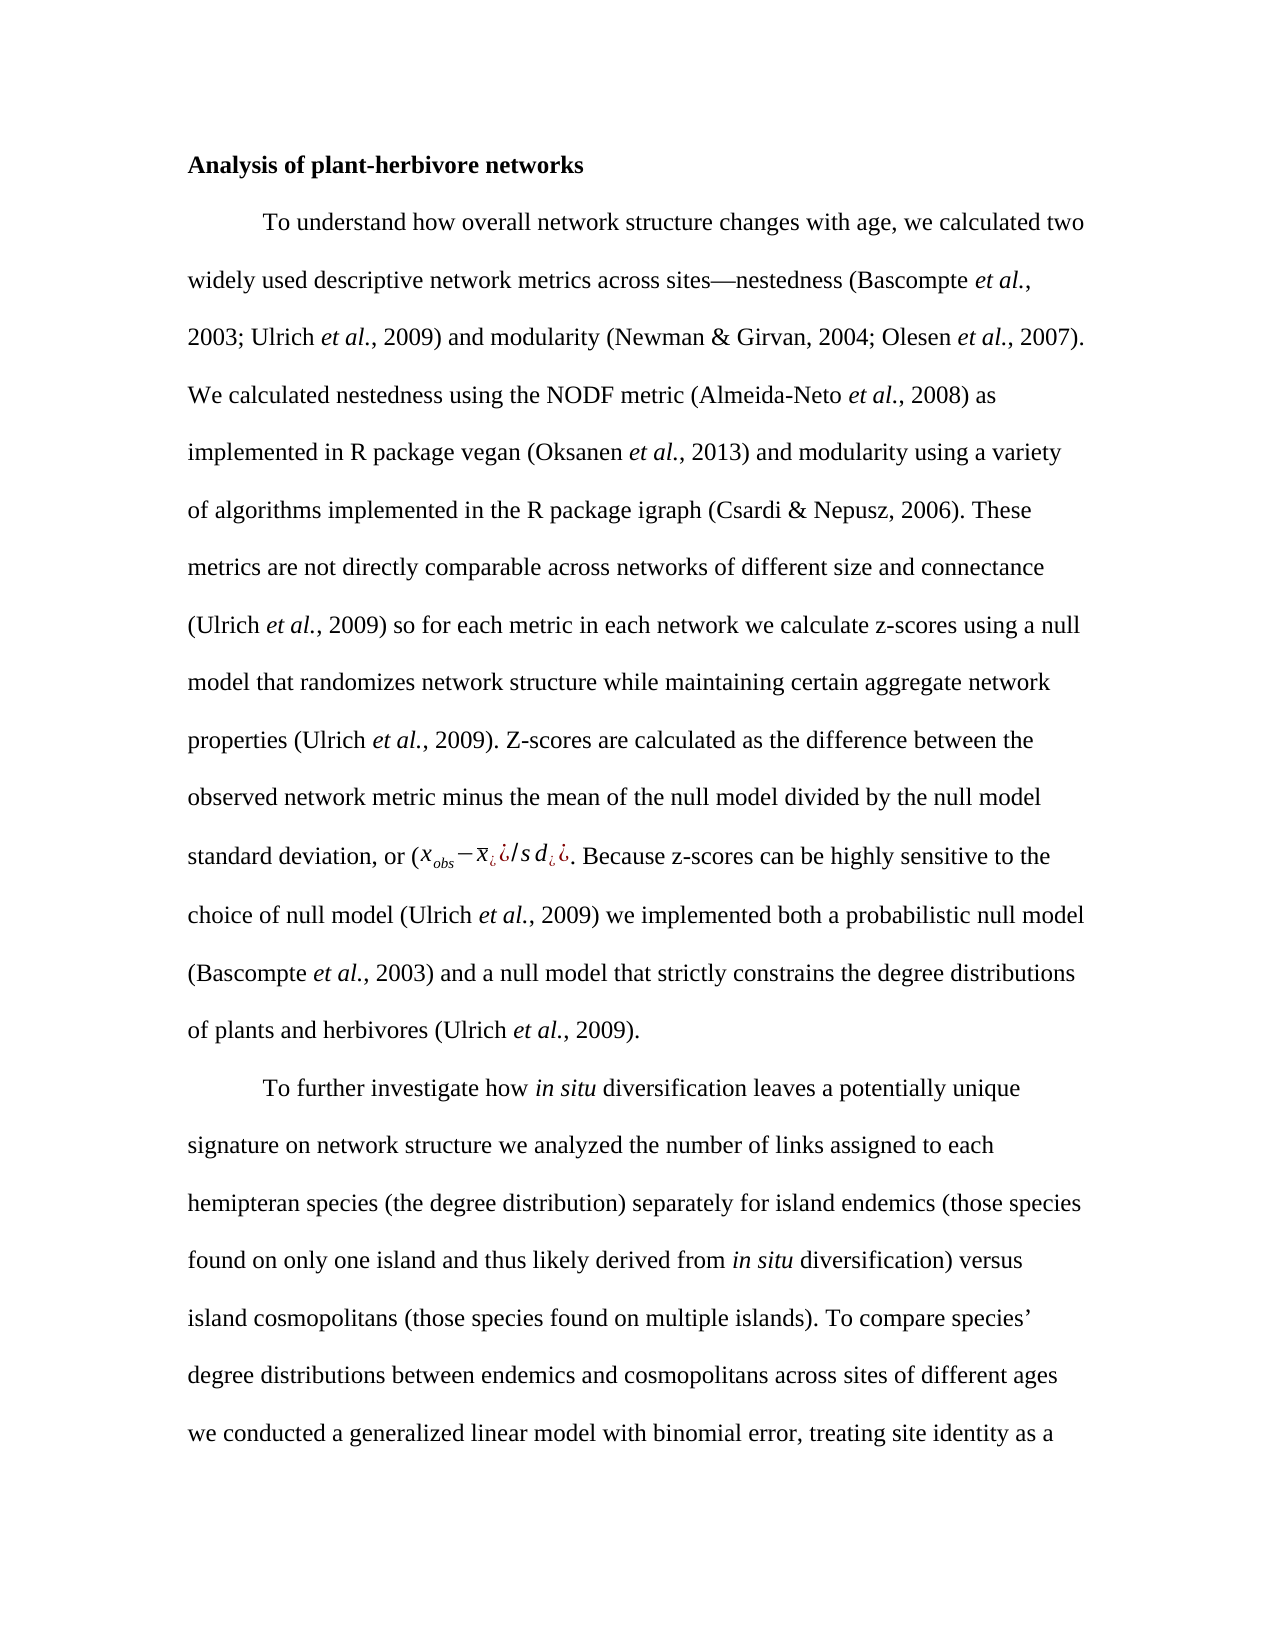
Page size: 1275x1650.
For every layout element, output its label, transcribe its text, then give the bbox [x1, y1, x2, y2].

text To understand how overall network structure changes with age, we calculated two widely used descriptive network metrics across sites—nestedness (Bascompte et al., 2003; Ulrich et al., 2009) and modularity (Newman & Girvan, 2004; Olesen et al., 2007). We calculated nestedness using the NODF metric (Almeida-Neto et al., 2008) as implemented in R package vegan (Oksanen et al., 2013) and modularity using a variety of algorithms implemented in the R package igraph (Csardi & Nepusz, 2006). These metrics are not directly comparable across networks of different size and connectance (Ulrich et al., 2009) so for each metric in each network we calculate z-scores using a null model that randomizes network structure while maintaining certain aggregate network properties (Ulrich et al., 2009). Z-scores are calculated as the difference between the observed network metric minus the mean of the null model divided by the null model standard deviation, or (. Because z-scores can be highly sensitive to the choice of null model (Ulrich et al., 2009) we implemented both a probabilistic null model (Bascompte et al., 2003) and a null model that strictly constrains the degree distributions of plants and herbivores (Ulrich et al., 2009). [187, 207, 1087, 1044]
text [187, 1073, 1087, 1446]
subtitle Analysis of plant-herbivore networks [187, 150, 1087, 179]
